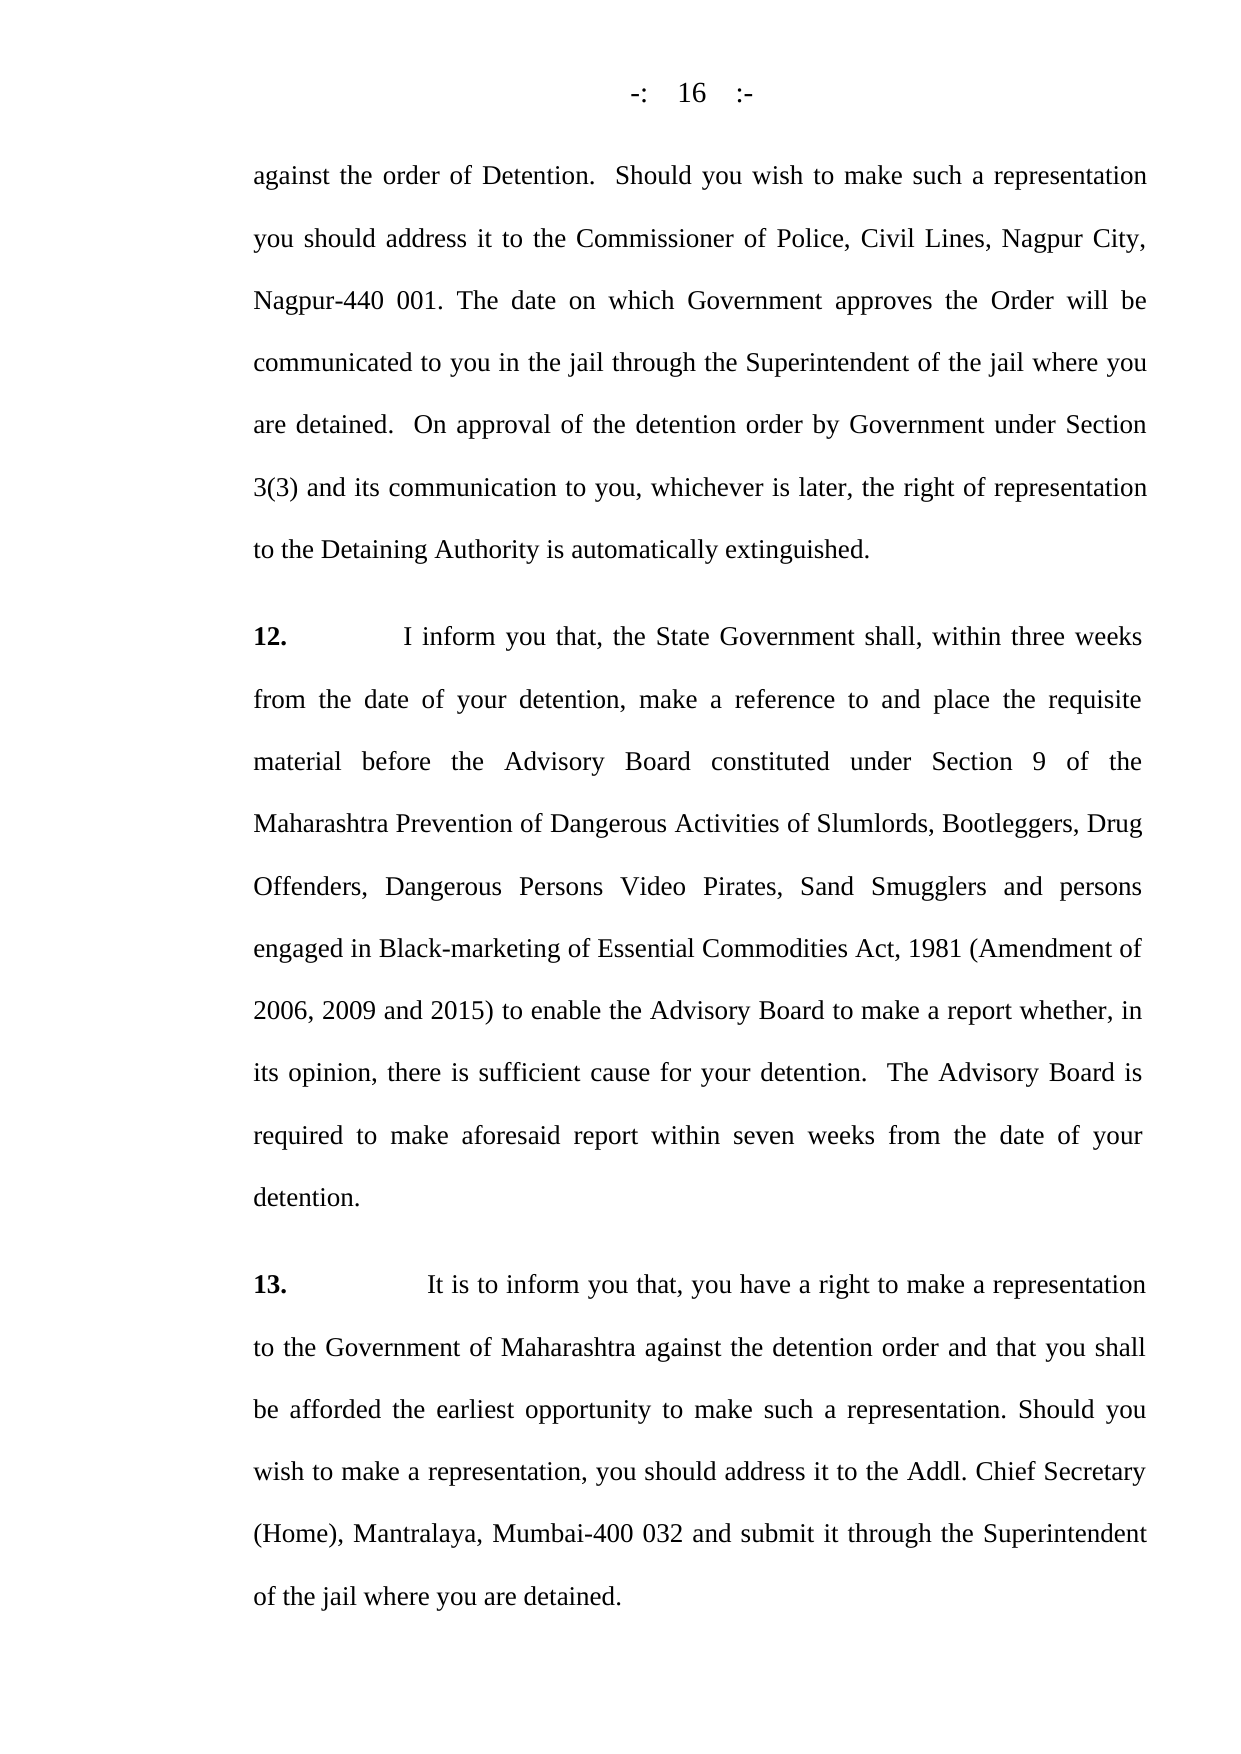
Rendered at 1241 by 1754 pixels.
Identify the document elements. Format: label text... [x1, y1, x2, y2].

text 1211. You are further informed that the State Government shall, within three12129. I inform you that, the State Government shall, within three weeks from the date of your detention, make a reference to and place the requisite material before the Advisory Board constituted under Section 9 of the Maharashtra Prevention of Dangerous Activities of Slumlords, Bootleggers, Drug Offenders, Dangerous Persons Video Pirates, Sand Smugglers and persons engaged in Black-marketing of Essential Commodities Act, 1981 (Amendment of 2006, 2009 and 2015) to enable the Advisory Board to make a report whether, in its opinion, there is sufficient cause for your detention. The Advisory Board is required to make aforesaid report within seven weeks from the date of your detention. [253, 620, 1143, 1212]
text 13. It is to inform you that, you have a right to make a representation to the Government of Maharashtra against the detention order and that you shall be afforded the earliest opportunity to make such a representation. Should you wish to make a representation, you should address it to the Addl. Chief Secretary (Home), Mantralaya, Mumbai-400 032 and submit it through the Superintendent of the jail where you are detained. [253, 1268, 1148, 1611]
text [253, 159, 1148, 564]
